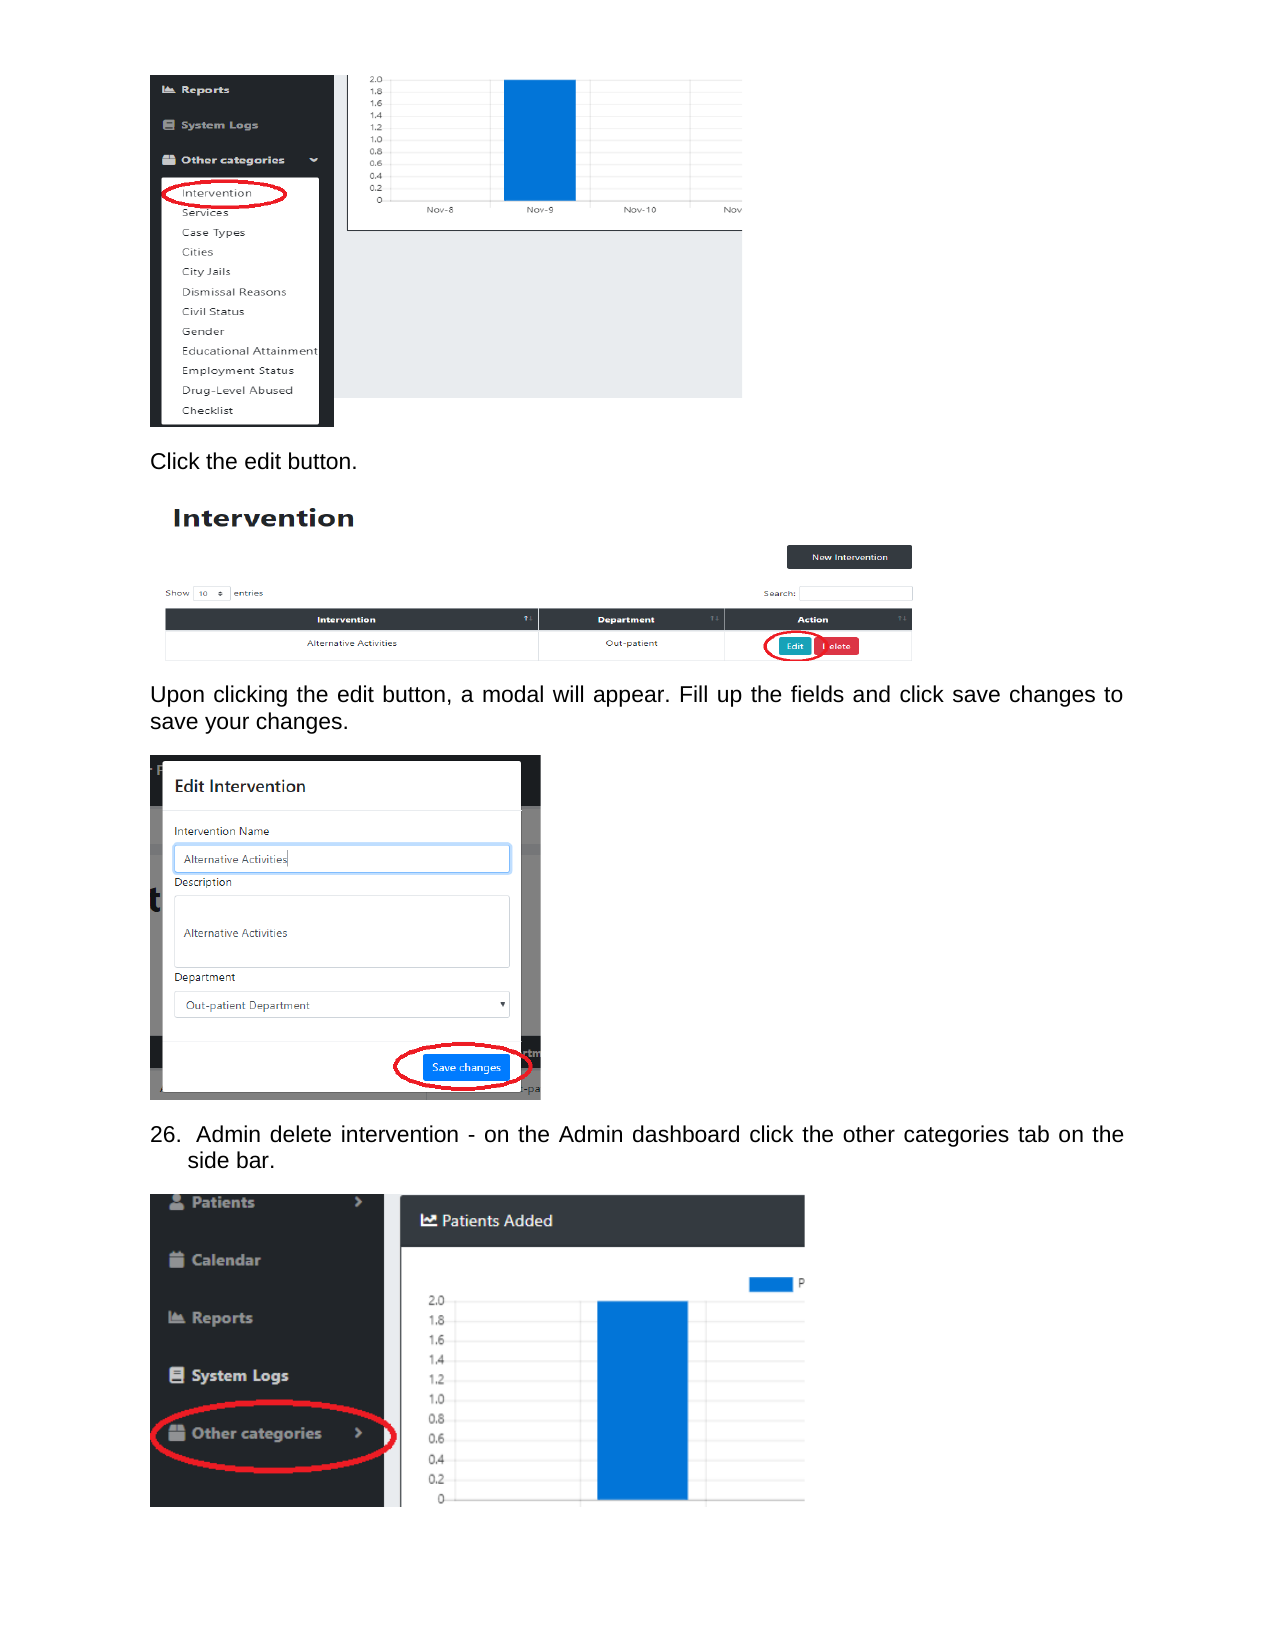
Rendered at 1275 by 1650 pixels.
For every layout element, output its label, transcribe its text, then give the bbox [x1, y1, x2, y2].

picture [150, 75, 743, 427]
text Click the edit button. [150, 448, 1125, 474]
picture [150, 1194, 805, 1507]
list Admin delete intervention - on the Admin dashboard click the other categories tab on the side bar. [150, 1121, 1125, 1173]
picture [150, 755, 541, 1100]
text Upon clicking the edit button, a modal will appear. Fill up the fields and click save changes to save your changes. [150, 681, 1125, 734]
picture [150, 495, 915, 661]
